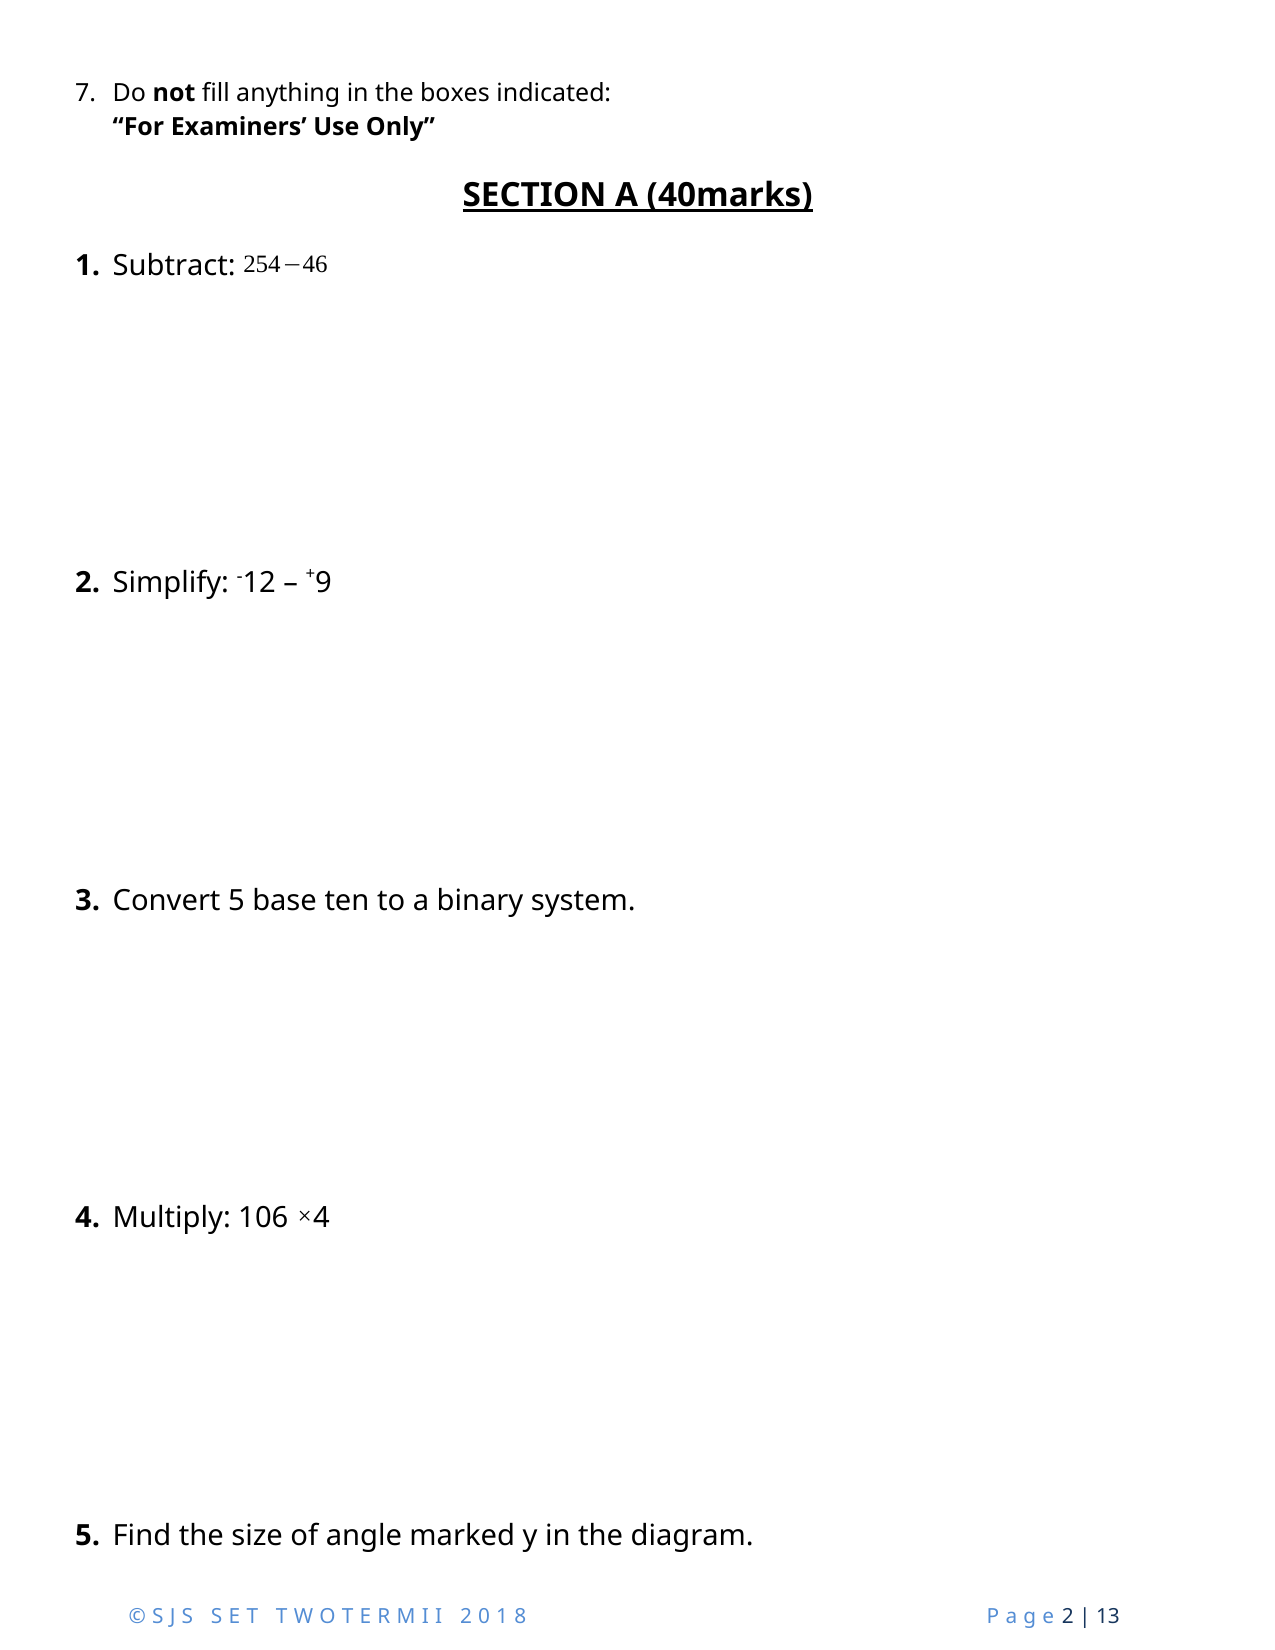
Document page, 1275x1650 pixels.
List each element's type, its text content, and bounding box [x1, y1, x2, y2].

list Do not fill anything in the boxes indicated: [75, 75, 1200, 109]
list Subtract: [75, 244, 1200, 284]
list Simplify: 12 – +9 [75, 562, 1200, 601]
list Convert 5 base ten to a binary system. [75, 879, 1200, 919]
list Find the size of angle marked y in the diagram. [75, 1514, 1200, 1554]
list “For Examiners’ Use Only” [112, 109, 1200, 143]
list Multiply: 106 4 [75, 1197, 1200, 1236]
text SECTION A (40marks) [75, 171, 1200, 217]
